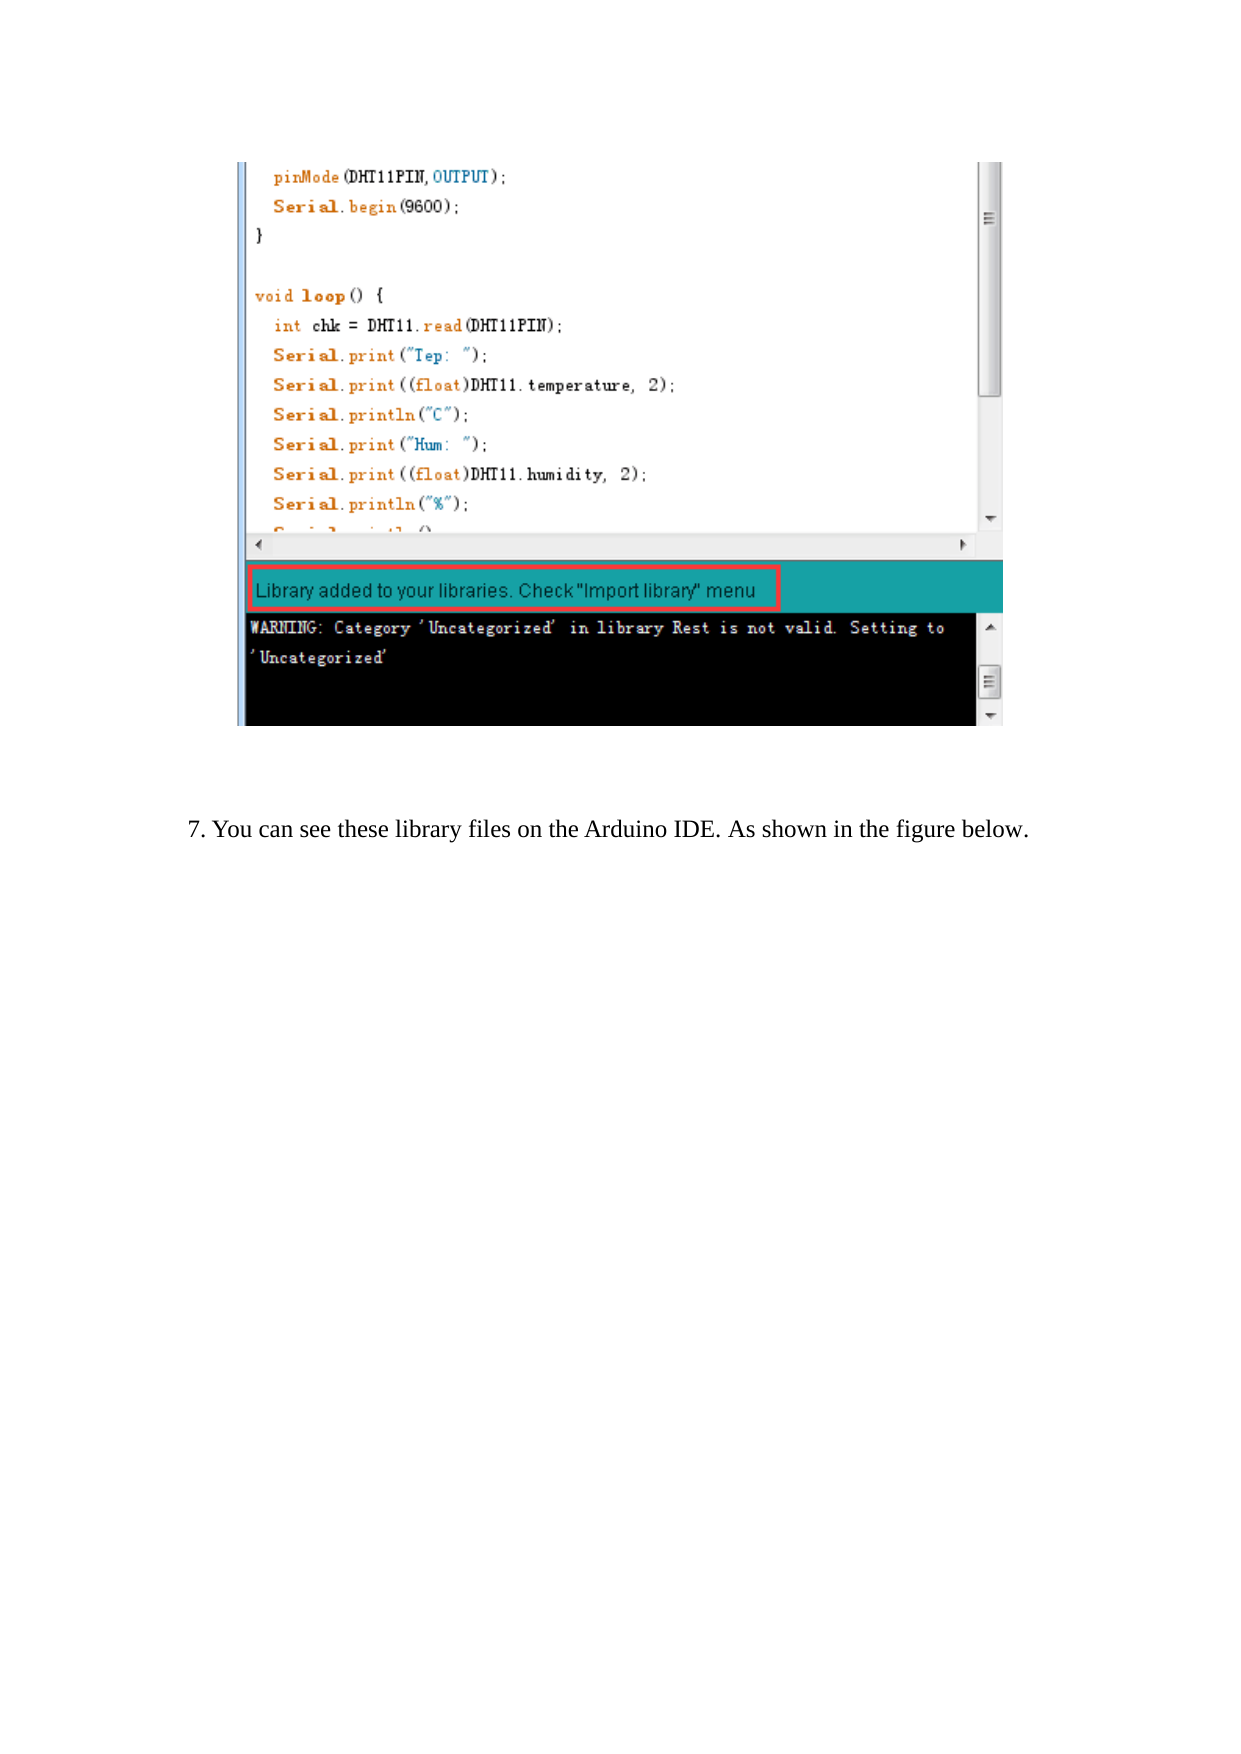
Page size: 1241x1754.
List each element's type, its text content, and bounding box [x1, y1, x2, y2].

text 7. You can see these library files on the Arduino IDE. As shown in the figure below. [187, 812, 1053, 844]
picture [237, 162, 1003, 726]
